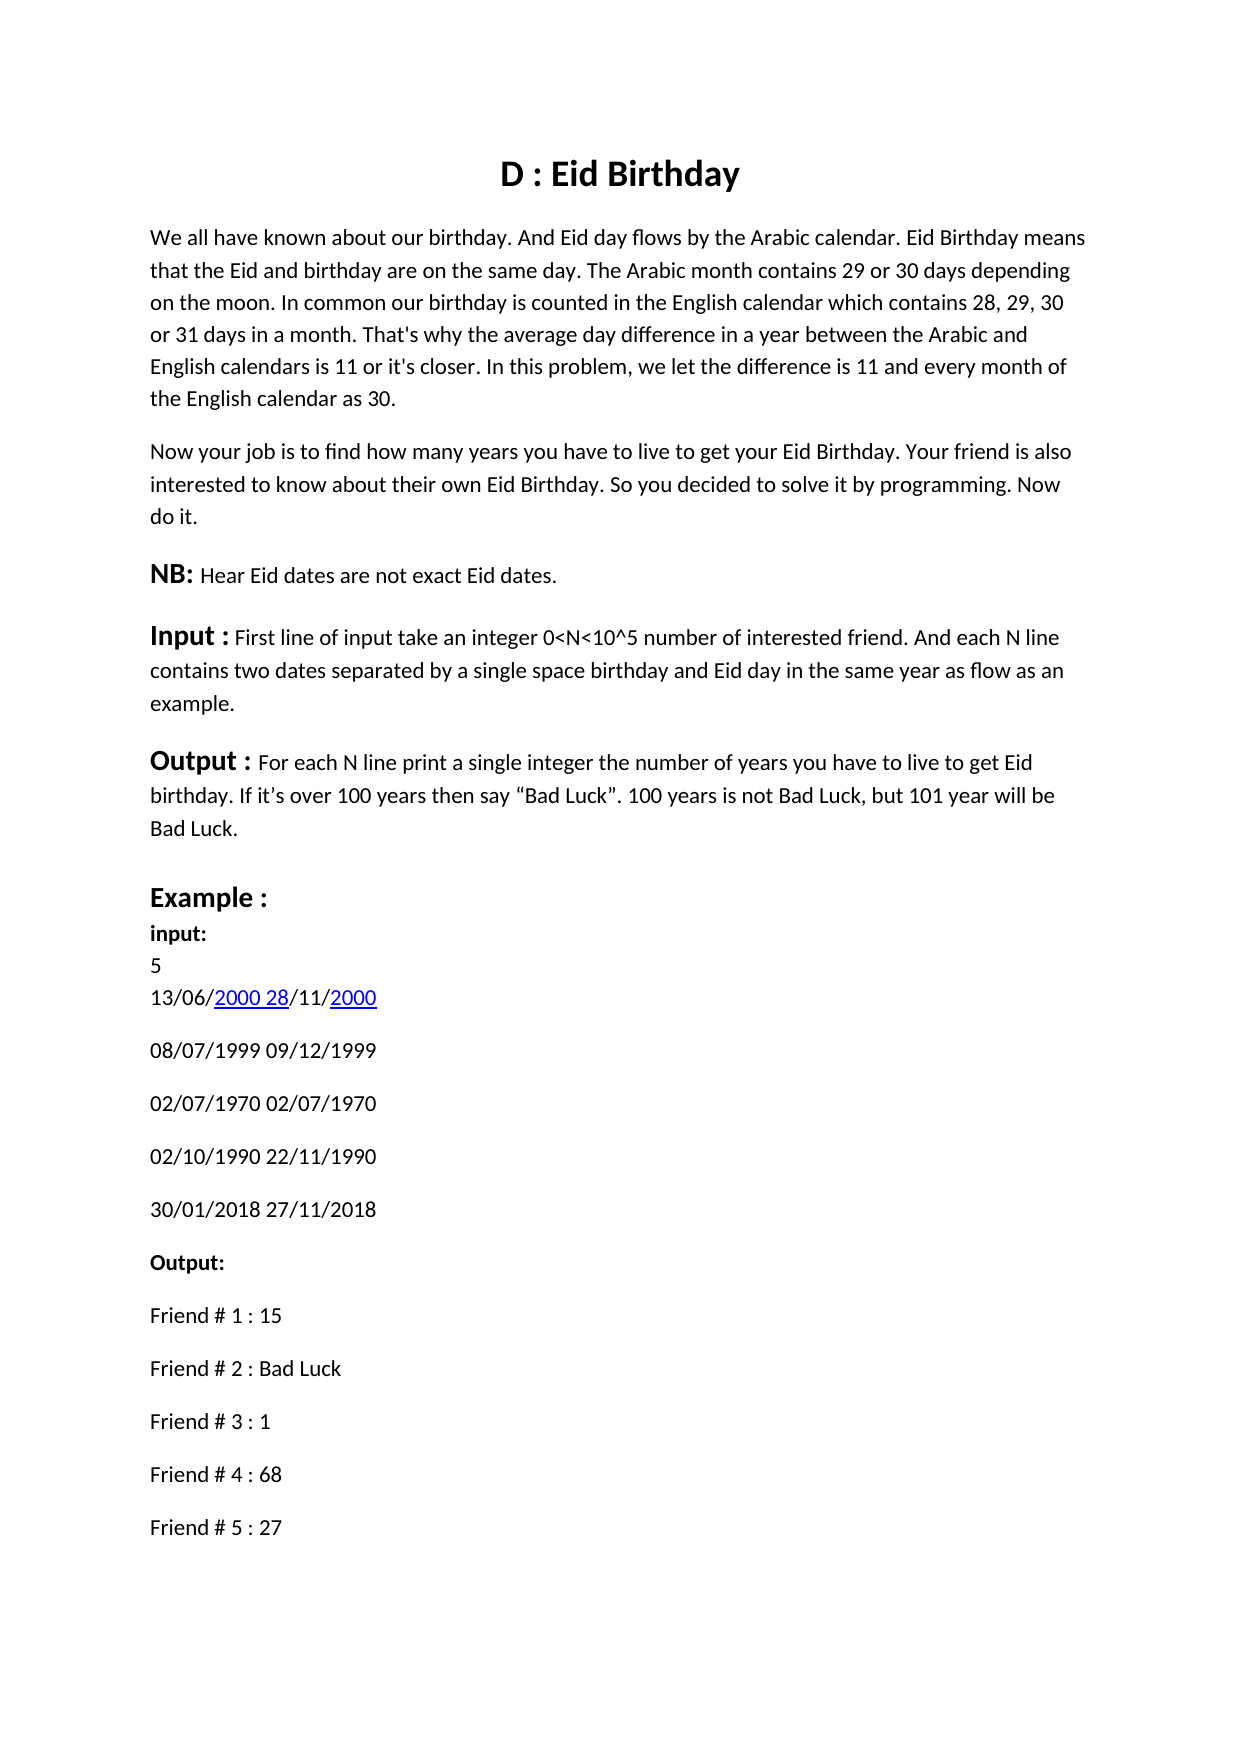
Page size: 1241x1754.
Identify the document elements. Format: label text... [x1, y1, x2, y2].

text Output : For each N line print a single integer the number of years you have to live to get Eid birthday. If it’s over 100 years then say “Bad Luck”. 100 years is not Bad Luck, but 101 year will be Bad Luck. Example : input: 5 13/06/2000 28/11/2000 [150, 742, 1090, 1011]
text D : Eid Birthday [150, 150, 1090, 196]
text Friend # 1 : 15 [150, 1301, 1090, 1329]
text 02/07/1970 02/07/1970 [150, 1089, 1090, 1117]
text 30/01/2018 27/11/2018 [150, 1195, 1090, 1223]
text Friend # 3 : 1 [150, 1407, 1090, 1436]
text Friend # 2 : Bad Luck [150, 1354, 1090, 1382]
text 02/10/1990 22/11/1990 [150, 1142, 1090, 1170]
text Friend # 4 : 68 [150, 1461, 1090, 1488]
text NB: Hear Eid dates are not exact Eid dates. [150, 555, 1090, 591]
text Output: [150, 1248, 1090, 1276]
text Now your job is to find how many years you have to live to get your Eid Birthday. Your friend is also interested to know about their own Eid Birthday. So you decided to solve it by programming. Now do it. [150, 437, 1090, 530]
text Input : First line of input take an integer 0<N<10^5 number of interested friend. And each N line contains two dates separated by a single space birthday and Eid day in the same year as flow as an example. [150, 617, 1090, 717]
text We all have known about our birthday. And Eid day flows by the Arabic calendar. Eid Birthday means that the Eid and birthday are on the same day. The Arabic month contains 29 or 30 days depending on the moon. In common our birthday is counted in the English calendar which contains 28, 29, 30 or 31 days in a month. That's why the average day difference in a year between the Arabic and English calendars is 11 or it's closer. In this problem, we let the difference is 11 and every month of the English calendar as 30. [150, 223, 1090, 412]
text 08/07/1999 09/12/1999 [150, 1036, 1090, 1064]
text Friend # 5 : 27 [150, 1513, 1090, 1542]
